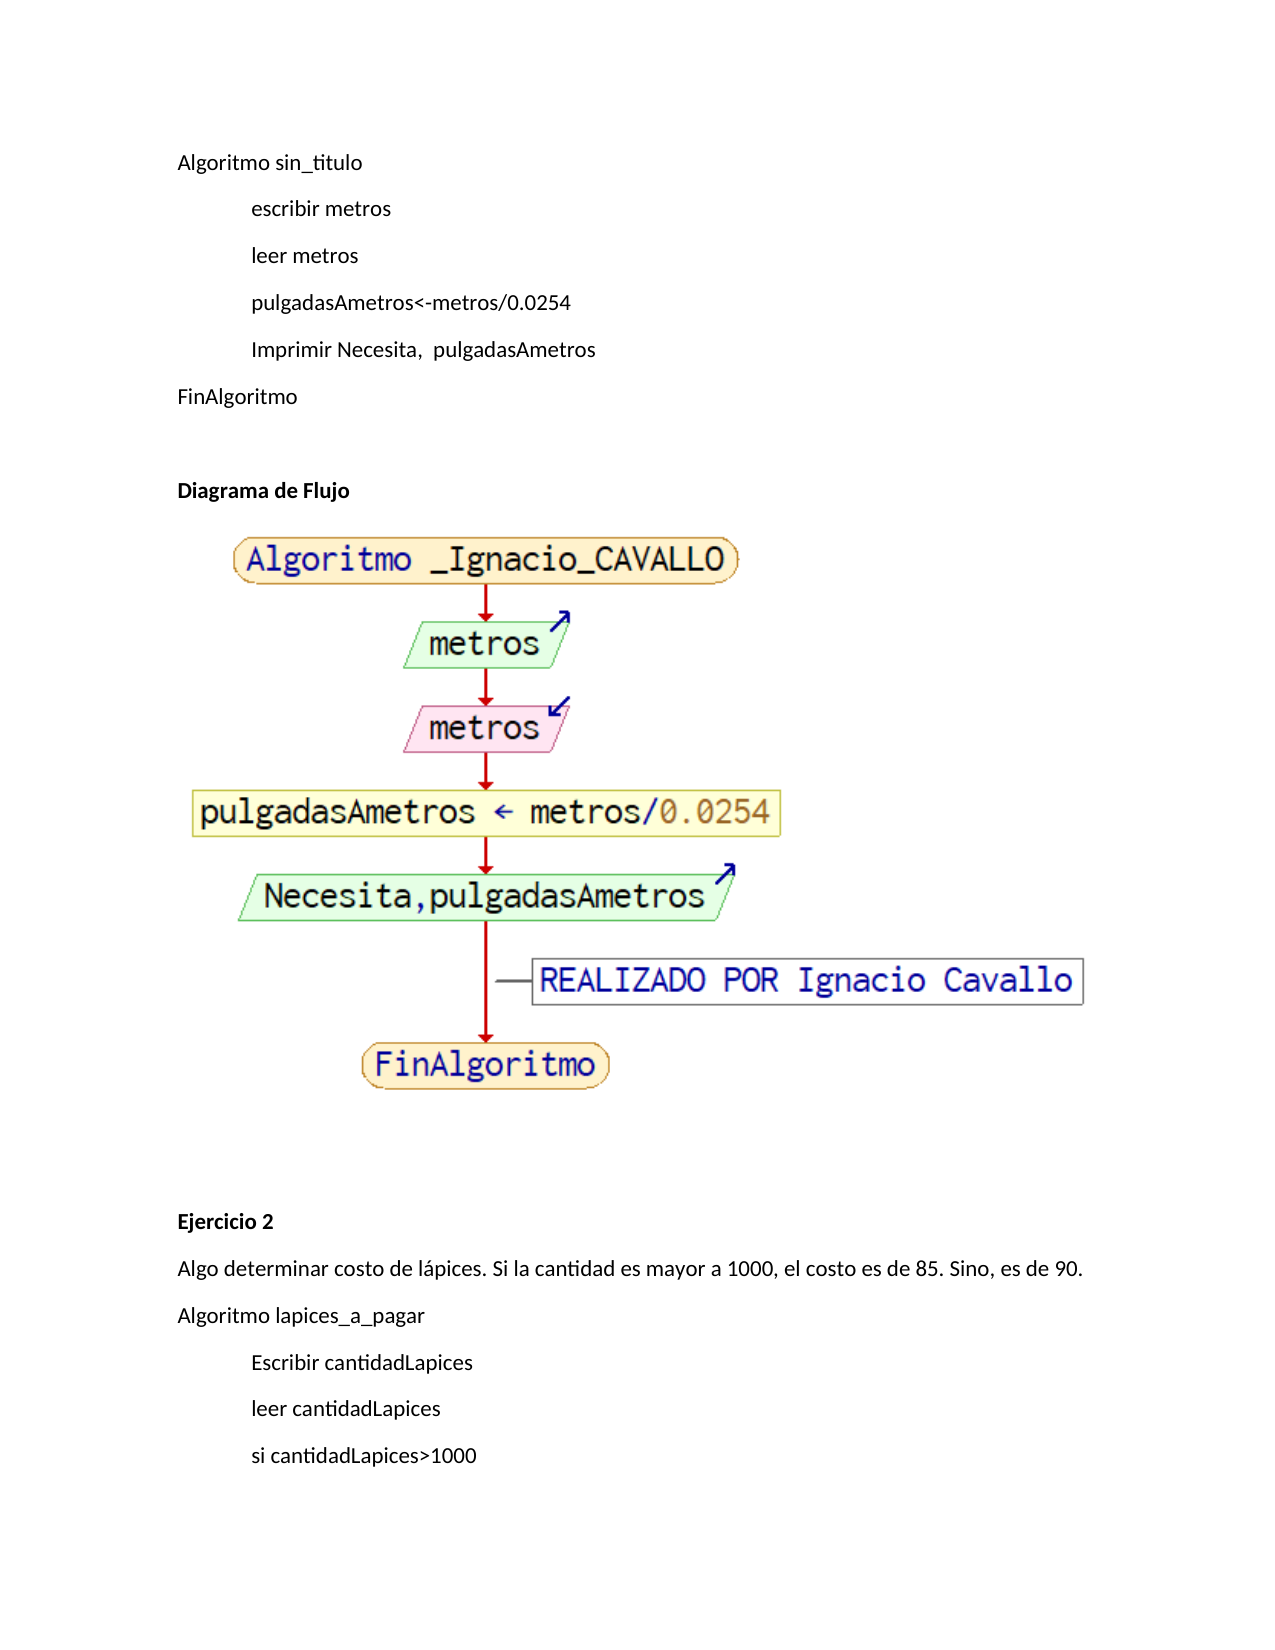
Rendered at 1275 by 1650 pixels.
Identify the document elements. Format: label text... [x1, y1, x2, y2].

text leer cantidadLapices [177, 1394, 1098, 1422]
text Escribir cantidadLapices [177, 1348, 1098, 1376]
text Ejercicio 2 [177, 1207, 1098, 1235]
text FinAlgoritmo [177, 382, 1098, 410]
text leer metros [177, 241, 1098, 269]
text escribir metros [177, 194, 1098, 222]
text Algoritmo sin_titulo [177, 148, 1098, 176]
text Diagrama de Flujo [177, 476, 1098, 504]
picture [177, 522, 1098, 1142]
text Imprimir Necesita, pulgadasAmetros [177, 335, 1098, 363]
text Algoritmo lapices_a_pagar [177, 1301, 1098, 1329]
text Algo determinar costo de lápices. Si la cantidad es mayor a 1000, el costo es de 85. Sino, es de 90. [177, 1254, 1098, 1282]
text pulgadasAmetros<-metros/0.0254 [177, 288, 1098, 316]
text si cantidadLapices>1000 [177, 1441, 1098, 1469]
